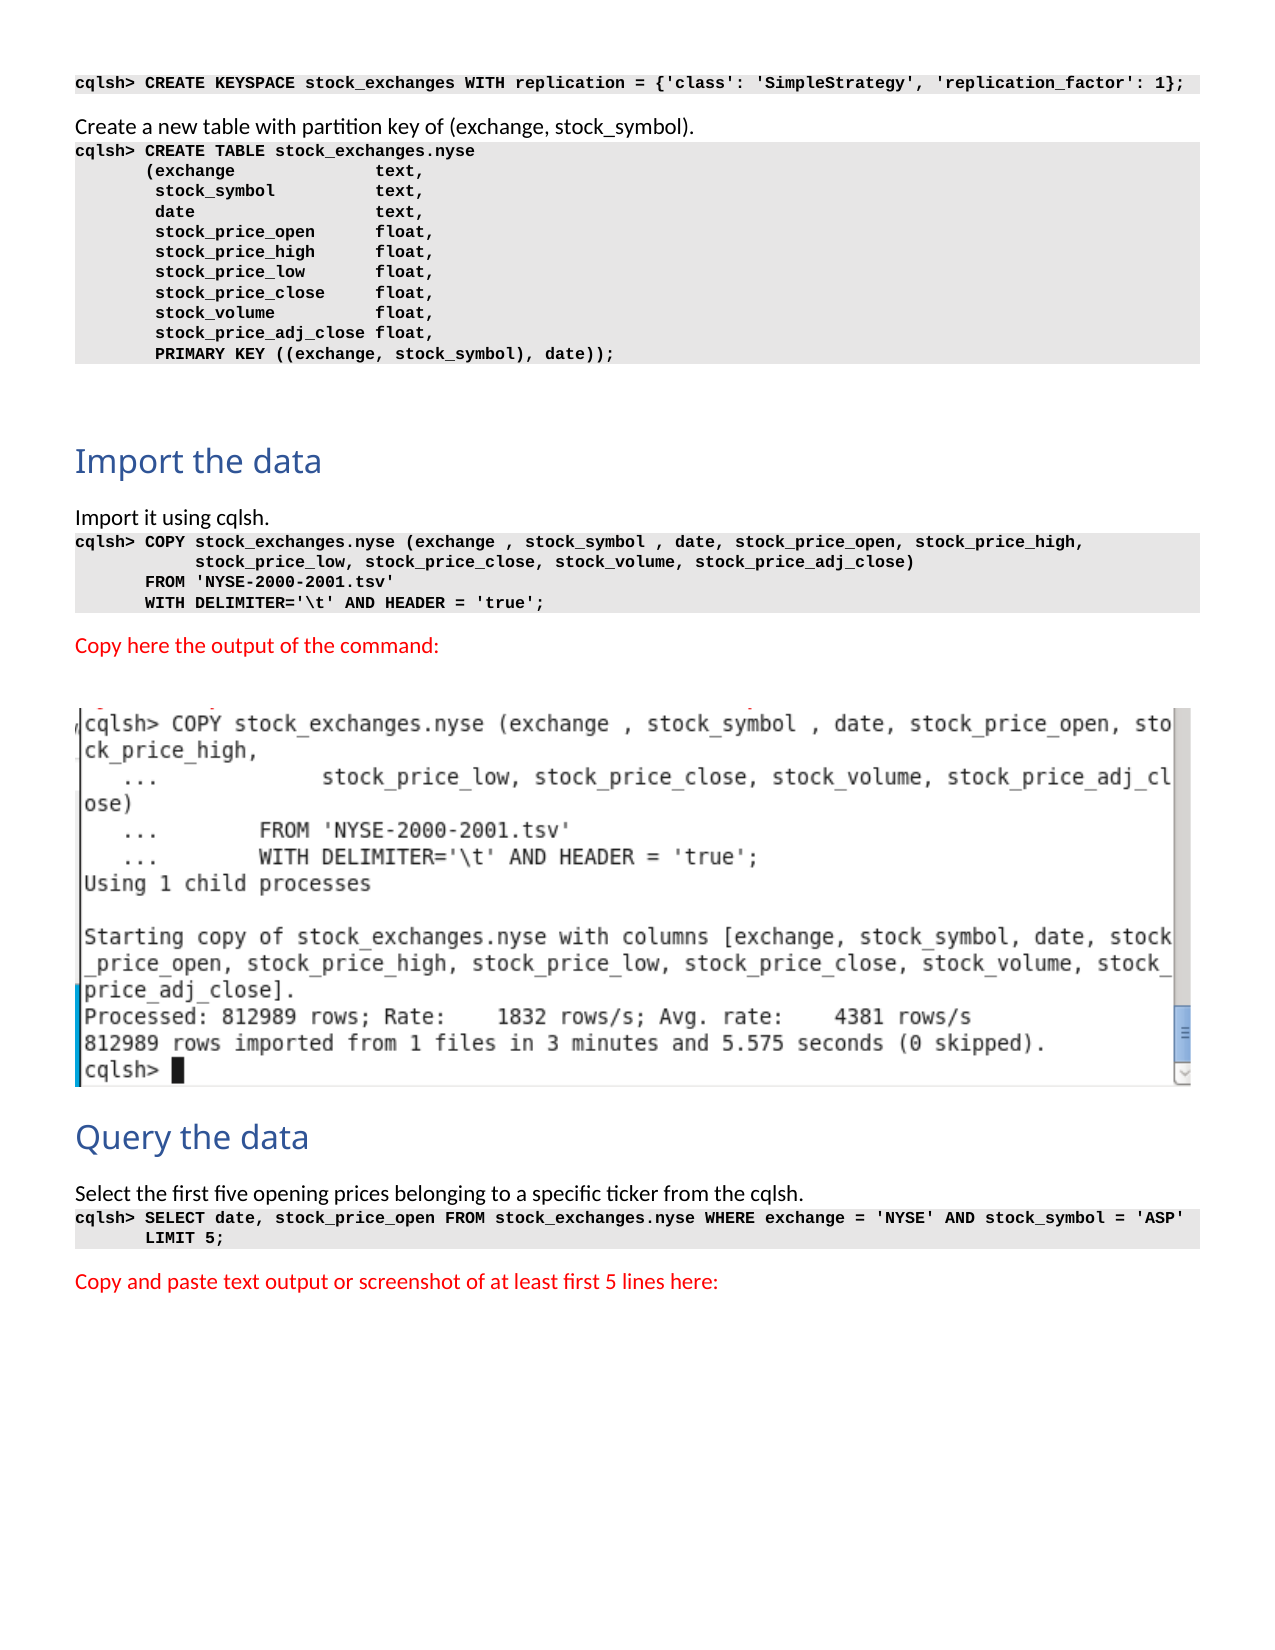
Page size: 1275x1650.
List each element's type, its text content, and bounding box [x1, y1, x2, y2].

text WITH DELIMITER='\t' AND HEADER = 'true'; [75, 594, 1200, 613]
text stock_price_low float, [75, 264, 1200, 283]
text stock_price_high float, [75, 244, 1200, 263]
text Create a new table with partition key of (exchange, stock_symbol). [75, 112, 1200, 140]
text cqlsh> COPY stock_exchanges.nyse (exchange , stock_symbol , date, stock_price_open, stock_price_high, [75, 533, 1200, 552]
text Copy here the output of the command: [75, 631, 1200, 659]
text stock_price_close float, [75, 284, 1200, 303]
subtitle Query the data [75, 1114, 1200, 1159]
text stock_symbol text, [75, 183, 1200, 202]
text FROM 'NYSE-2000-2001.tsv' [75, 574, 1200, 593]
text PRIMARY KEY ((exchange, stock_symbol), date)); [75, 345, 1200, 364]
text (exchange text, [75, 162, 1200, 181]
text date text, [75, 203, 1200, 222]
text stock_volume float, [75, 305, 1200, 323]
text Copy and paste text output or screenshot of at least first 5 lines here: [75, 1267, 1200, 1295]
text Import it using cqlsh. [75, 503, 1200, 531]
text cqlsh> CREATE KEYSPACE stock_exchanges WITH replication = {'class': 'SimpleStrategy', 'replication_factor': 1}; [75, 75, 1200, 94]
text LIMIT 5; [75, 1230, 1200, 1249]
text Select the first five opening prices belonging to a specific ticker from the cqlsh. [75, 1179, 1200, 1207]
text stock_price_low, stock_price_close, stock_volume, stock_price_adj_close) [75, 554, 1200, 572]
picture [75, 708, 1191, 1087]
subtitle Import the data [75, 437, 1200, 483]
text stock_price_open float, [75, 223, 1200, 242]
text cqlsh> CREATE TABLE stock_exchanges.nyse [75, 142, 1200, 161]
text stock_price_adj_close float, [75, 325, 1200, 344]
text cqlsh> SELECT date, stock_price_open FROM stock_exchanges.nyse WHERE exchange = 'NYSE' AND stock_symbol = 'ASP' [75, 1209, 1200, 1228]
